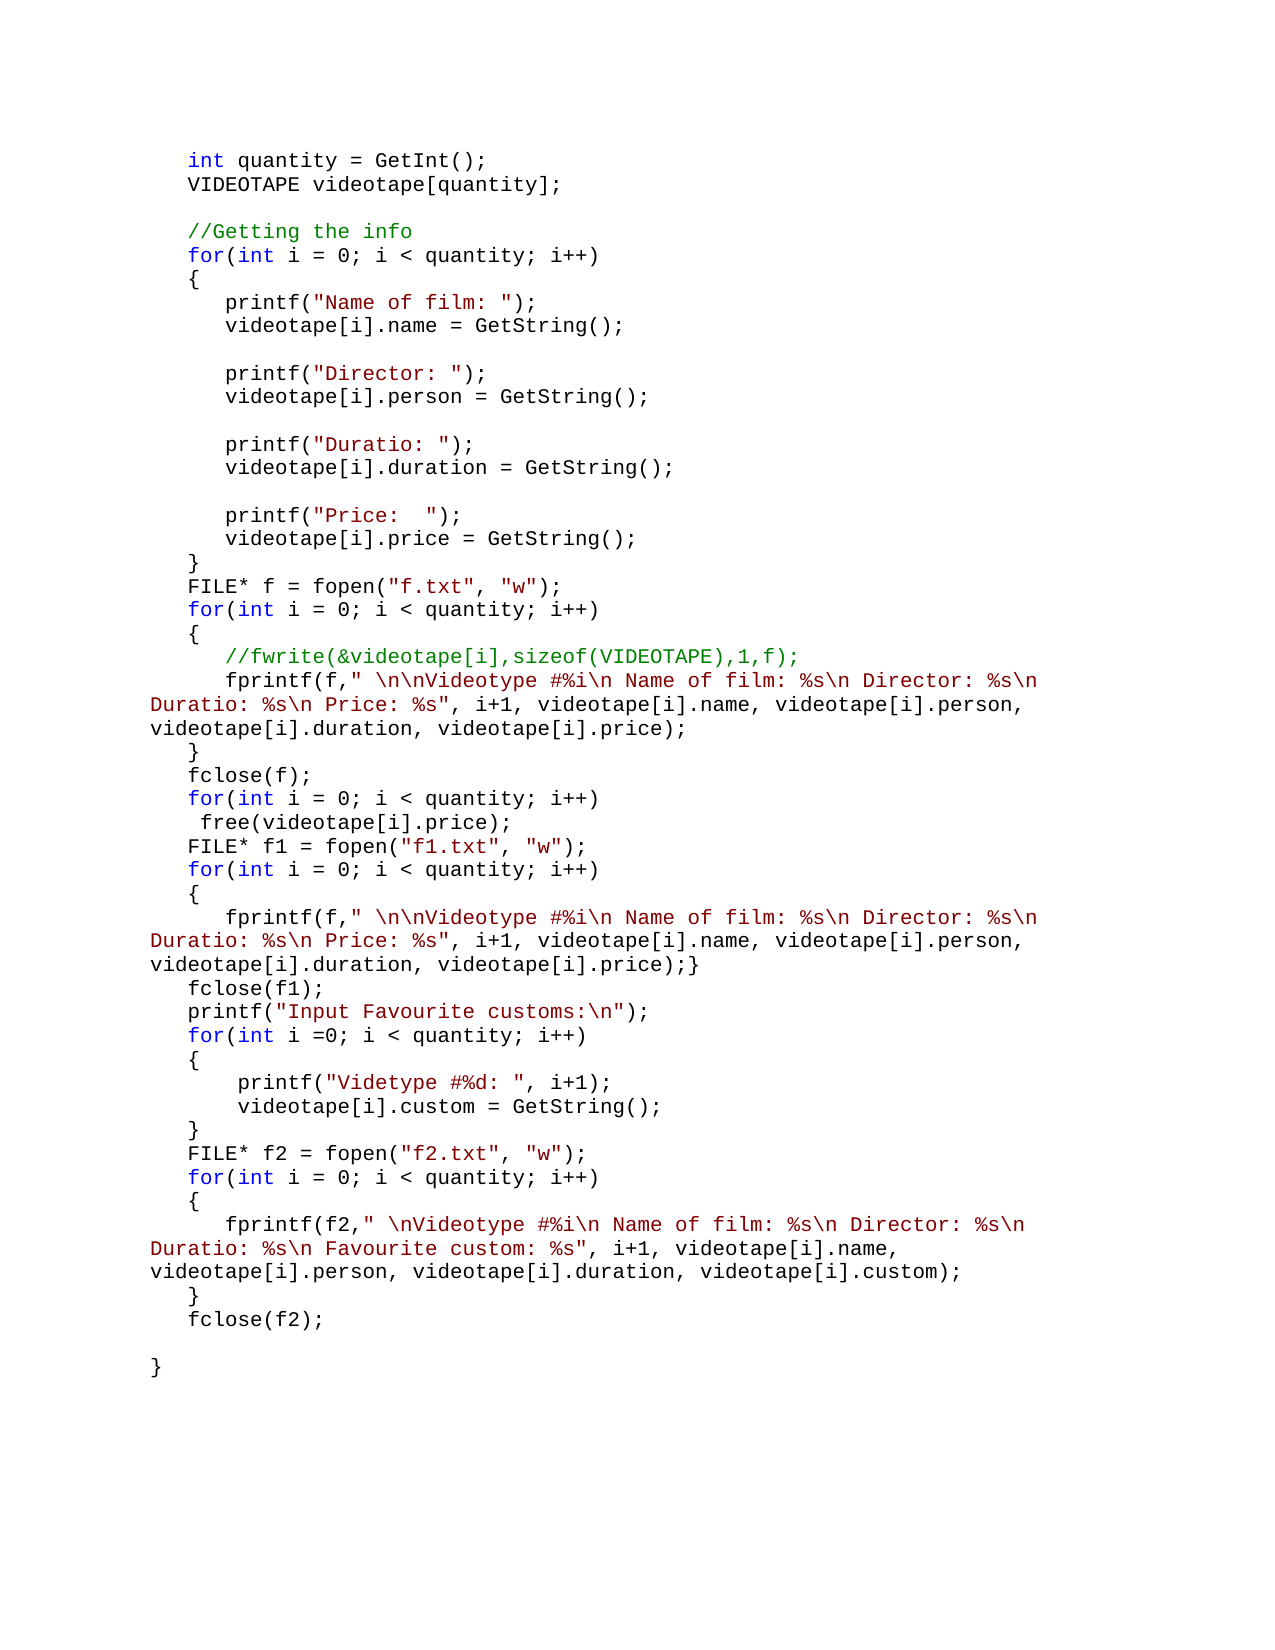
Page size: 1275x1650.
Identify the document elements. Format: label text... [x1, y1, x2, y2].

text int quantity = GetInt(); [150, 150, 1125, 174]
text printf("Name of film: "); [150, 292, 1125, 316]
text printf("Director: "); [150, 363, 1125, 386]
text { [150, 883, 1125, 907]
text for(int i = 0; i < quantity; i++) [150, 244, 1125, 268]
text FILE* f = fopen("f.txt", "w"); [150, 576, 1125, 599]
text } [150, 1356, 1125, 1379]
text //Getting the info [150, 221, 1125, 244]
text printf("Input Favourite customs:\n"); [150, 1001, 1125, 1025]
text } [150, 741, 1125, 765]
text for(int i = 0; i < quantity; i++) [150, 1167, 1125, 1190]
text videotape[i].name = GetString(); [150, 316, 1125, 339]
text fprintf(f," \n\nVideotype #%i\n Name of film: %s\n Director: %s\n Duratio: %s\n Price: %s", i+1, videotape[i].name, videotape[i].person, videotape[i].duration, videotape[i].price);} [150, 907, 1125, 978]
text for(int i = 0; i < quantity; i++) [150, 788, 1125, 812]
text printf("Duratio: "); [150, 434, 1125, 457]
text fprintf(f2," \nVideotype #%i\n Name of film: %s\n Director: %s\n Duratio: %s\n Favourite custom: %s", i+1, videotape[i].name, videotape[i].person, videotape[i].duration, videotape[i].custom); [150, 1214, 1125, 1285]
text videotape[i].custom = GetString(); [150, 1096, 1125, 1119]
text FILE* f1 = fopen("f1.txt", "w"); [150, 836, 1125, 859]
text printf("Price: "); [150, 505, 1125, 528]
text //fwrite(&videotape[i],sizeof(VIDEOTAPE),1,f); [150, 647, 1125, 670]
text { [150, 1048, 1125, 1072]
text for(int i = 0; i < quantity; i++) [150, 599, 1125, 623]
text free(videotape[i].price); [150, 812, 1125, 836]
text fclose(f); [150, 765, 1125, 788]
text fclose(f1); [150, 978, 1125, 1001]
text printf("Videtype #%d: ", i+1); [150, 1072, 1125, 1096]
text for(int i =0; i < quantity; i++) [150, 1025, 1125, 1048]
text { [150, 268, 1125, 292]
text FILE* f2 = fopen("f2.txt", "w"); [150, 1143, 1125, 1167]
text fprintf(f," \n\nVideotype #%i\n Name of film: %s\n Director: %s\n Duratio: %s\n Price: %s", i+1, videotape[i].name, videotape[i].person, videotape[i].duration, videotape[i].price); [150, 670, 1125, 741]
text } [150, 552, 1125, 576]
text { [150, 1190, 1125, 1214]
text fclose(f2); [150, 1309, 1125, 1332]
text { [150, 623, 1125, 647]
text } [150, 1285, 1125, 1309]
text videotape[i].duration = GetString(); [150, 457, 1125, 481]
text videotape[i].person = GetString(); [150, 386, 1125, 410]
text } [150, 1119, 1125, 1143]
text videotape[i].price = GetString(); [150, 528, 1125, 552]
text VIDEOTAPE videotape[quantity]; [150, 174, 1125, 197]
text for(int i = 0; i < quantity; i++) [150, 859, 1125, 883]
